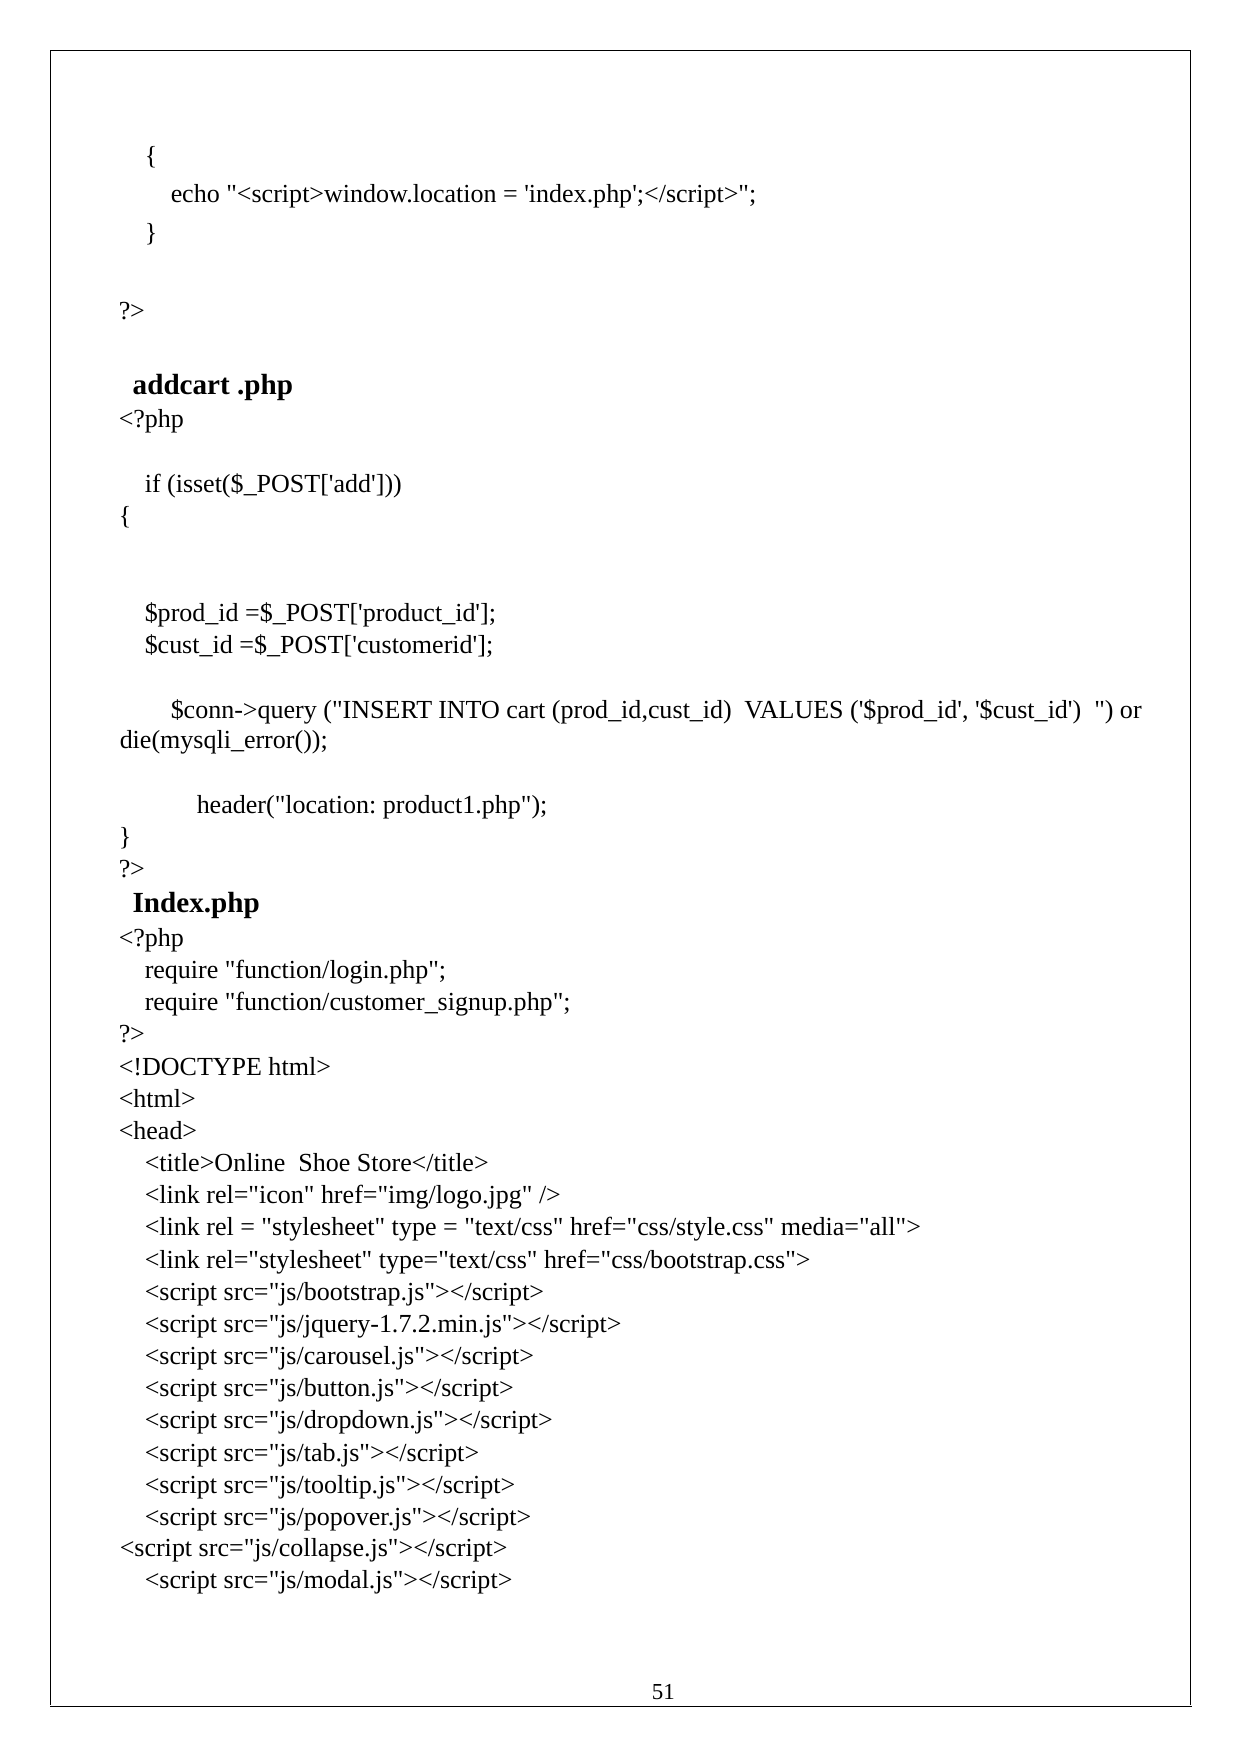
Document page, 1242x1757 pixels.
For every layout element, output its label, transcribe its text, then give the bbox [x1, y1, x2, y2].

text if (isset($_POST['add'])) [118, 468, 1199, 498]
text <script src="js/bootstrap.js"></script> [118, 1276, 1199, 1306]
text ?> [118, 853, 1199, 883]
text <script src="js/dropdown.js"></script> [118, 1404, 1199, 1434]
text ?> [118, 295, 1199, 325]
text <script src="js/tab.js"></script> [118, 1437, 1199, 1467]
text <title>Online Shoe Store</title> [118, 1147, 1199, 1177]
text <link rel = "stylesheet" type = "text/css" href="css/style.css" media="all"> [118, 1211, 1199, 1241]
text <script src="js/tooltip.js"></script> [118, 1469, 1199, 1499]
text <link rel="stylesheet" type="text/css" href="css/bootstrap.css"> [118, 1244, 1199, 1274]
text <script src="js/jquery-1.7.2.min.js"></script> [118, 1308, 1199, 1338]
text <script src="js/button.js"></script> [118, 1372, 1199, 1402]
subtitle Index.php [132, 886, 1205, 919]
text <?php [118, 403, 1199, 433]
text } [118, 217, 1199, 247]
text require "function/customer_signup.php"; [118, 986, 1199, 1016]
text ?> [118, 1018, 1199, 1048]
text $conn->query ("INSERT INTO cart (prod_id,cust_id) VALUES ('$prod_id', '$cust_id') ") or die(mysqli_error()); [118, 694, 1199, 754]
text <!DOCTYPE html> [118, 1051, 1199, 1081]
text <?php [118, 922, 1199, 952]
text <script src="js/carousel.js"></script> [118, 1340, 1199, 1370]
text <script src="js/popover.js"></script> <script src="js/collapse.js"></script> [118, 1501, 602, 1562]
text { [118, 140, 1199, 170]
subtitle addcart .php [132, 367, 1205, 401]
text <script src="js/modal.js"></script> [118, 1564, 1199, 1594]
text $prod_id =$_POST['product_id']; [118, 597, 1199, 627]
text <head> [118, 1115, 1199, 1145]
text header("location: product1.php"); [118, 789, 1199, 819]
text echo "<script>window.location = 'index.php';</script>"; [118, 178, 1199, 208]
text { [118, 500, 1199, 530]
text require "function/login.php"; [118, 954, 1199, 984]
text $cust_id =$_POST['customerid']; [118, 629, 1199, 659]
text } [118, 821, 1199, 851]
text <link rel="icon" href="img/logo.jpg" /> [118, 1179, 1199, 1209]
text <html> [118, 1083, 1199, 1113]
